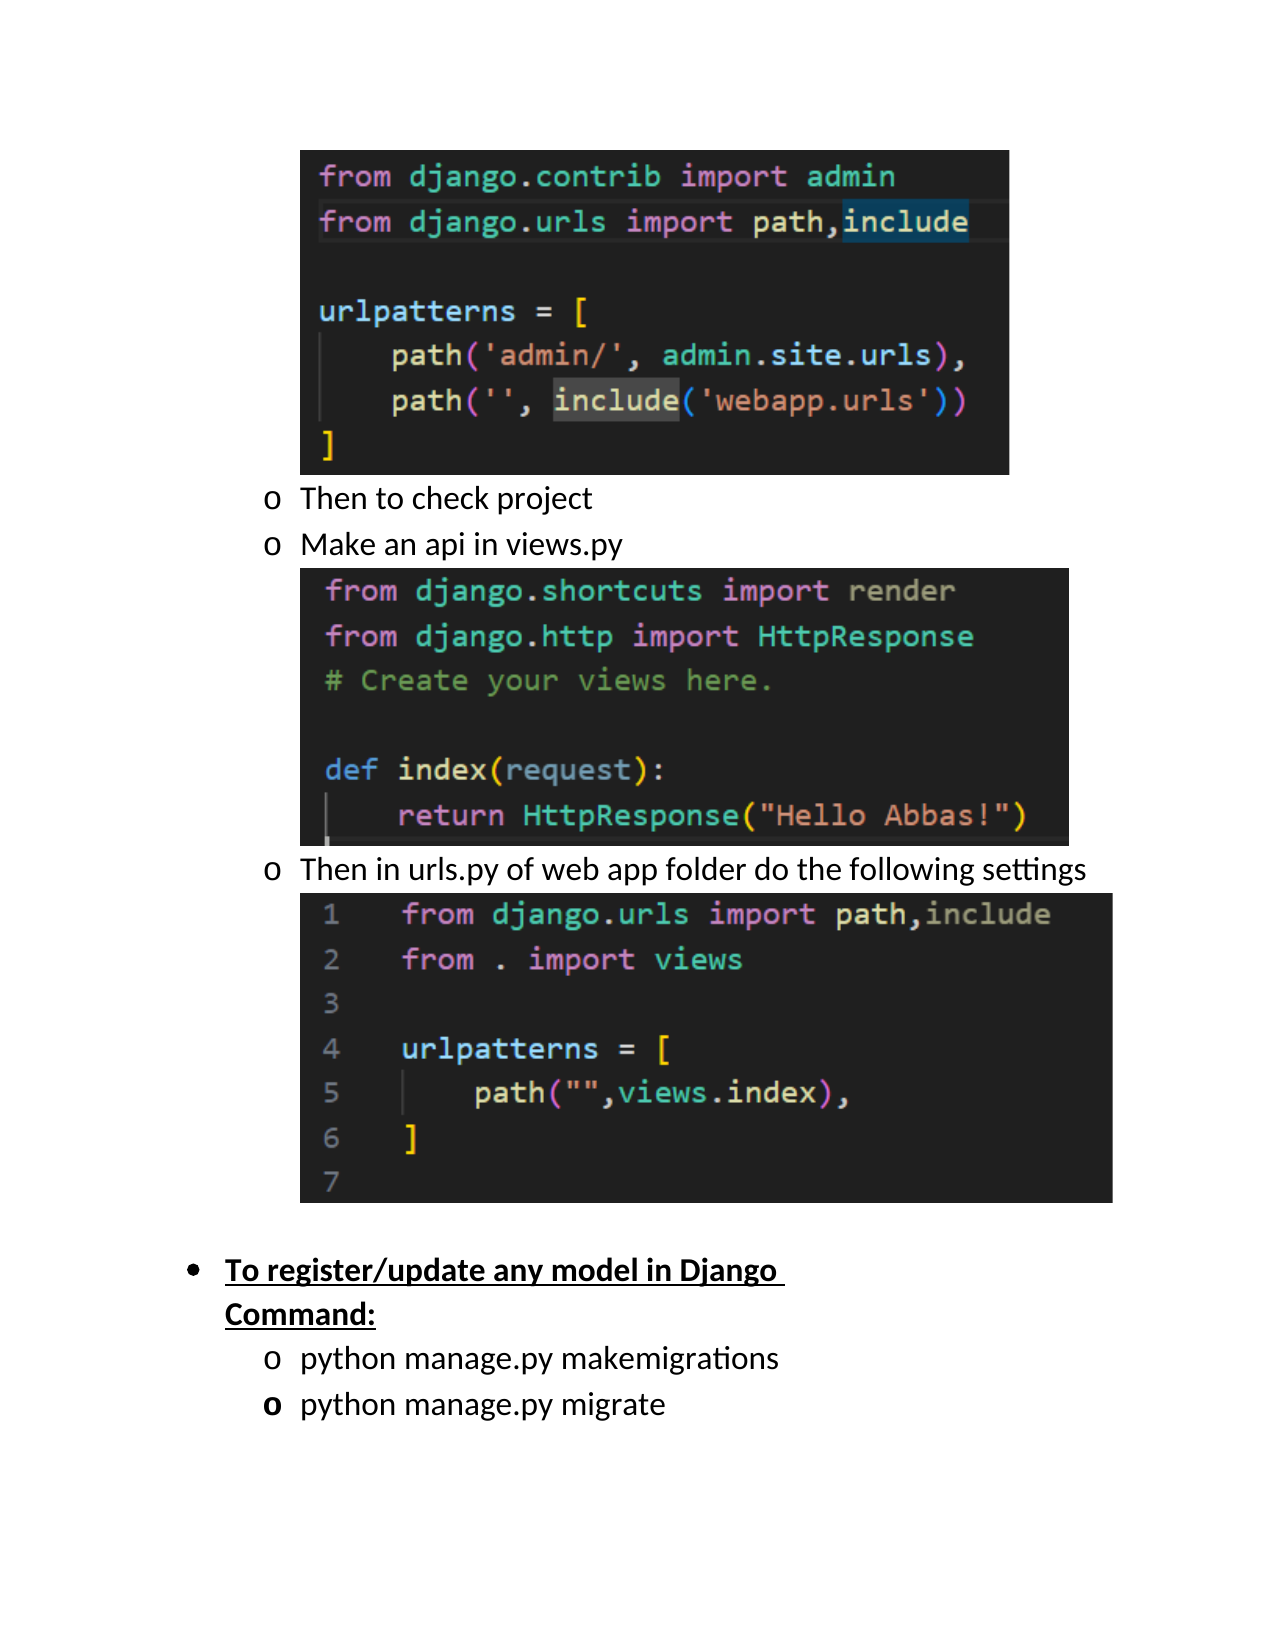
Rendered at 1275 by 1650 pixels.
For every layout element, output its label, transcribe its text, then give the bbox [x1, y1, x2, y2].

list Make an api in views.py [262, 523, 1125, 566]
list Then to check project [262, 477, 1125, 520]
list To register/update any model in Django [187, 1249, 1125, 1290]
picture [300, 150, 1010, 475]
picture [300, 893, 1113, 1203]
list python manage.py makemigrations [262, 1337, 1125, 1379]
picture [300, 568, 1069, 846]
list python manage.py migrate [262, 1383, 1125, 1425]
list Command: [225, 1293, 1125, 1334]
list Then in urls.py of web app folder do the following settings [262, 848, 1125, 890]
